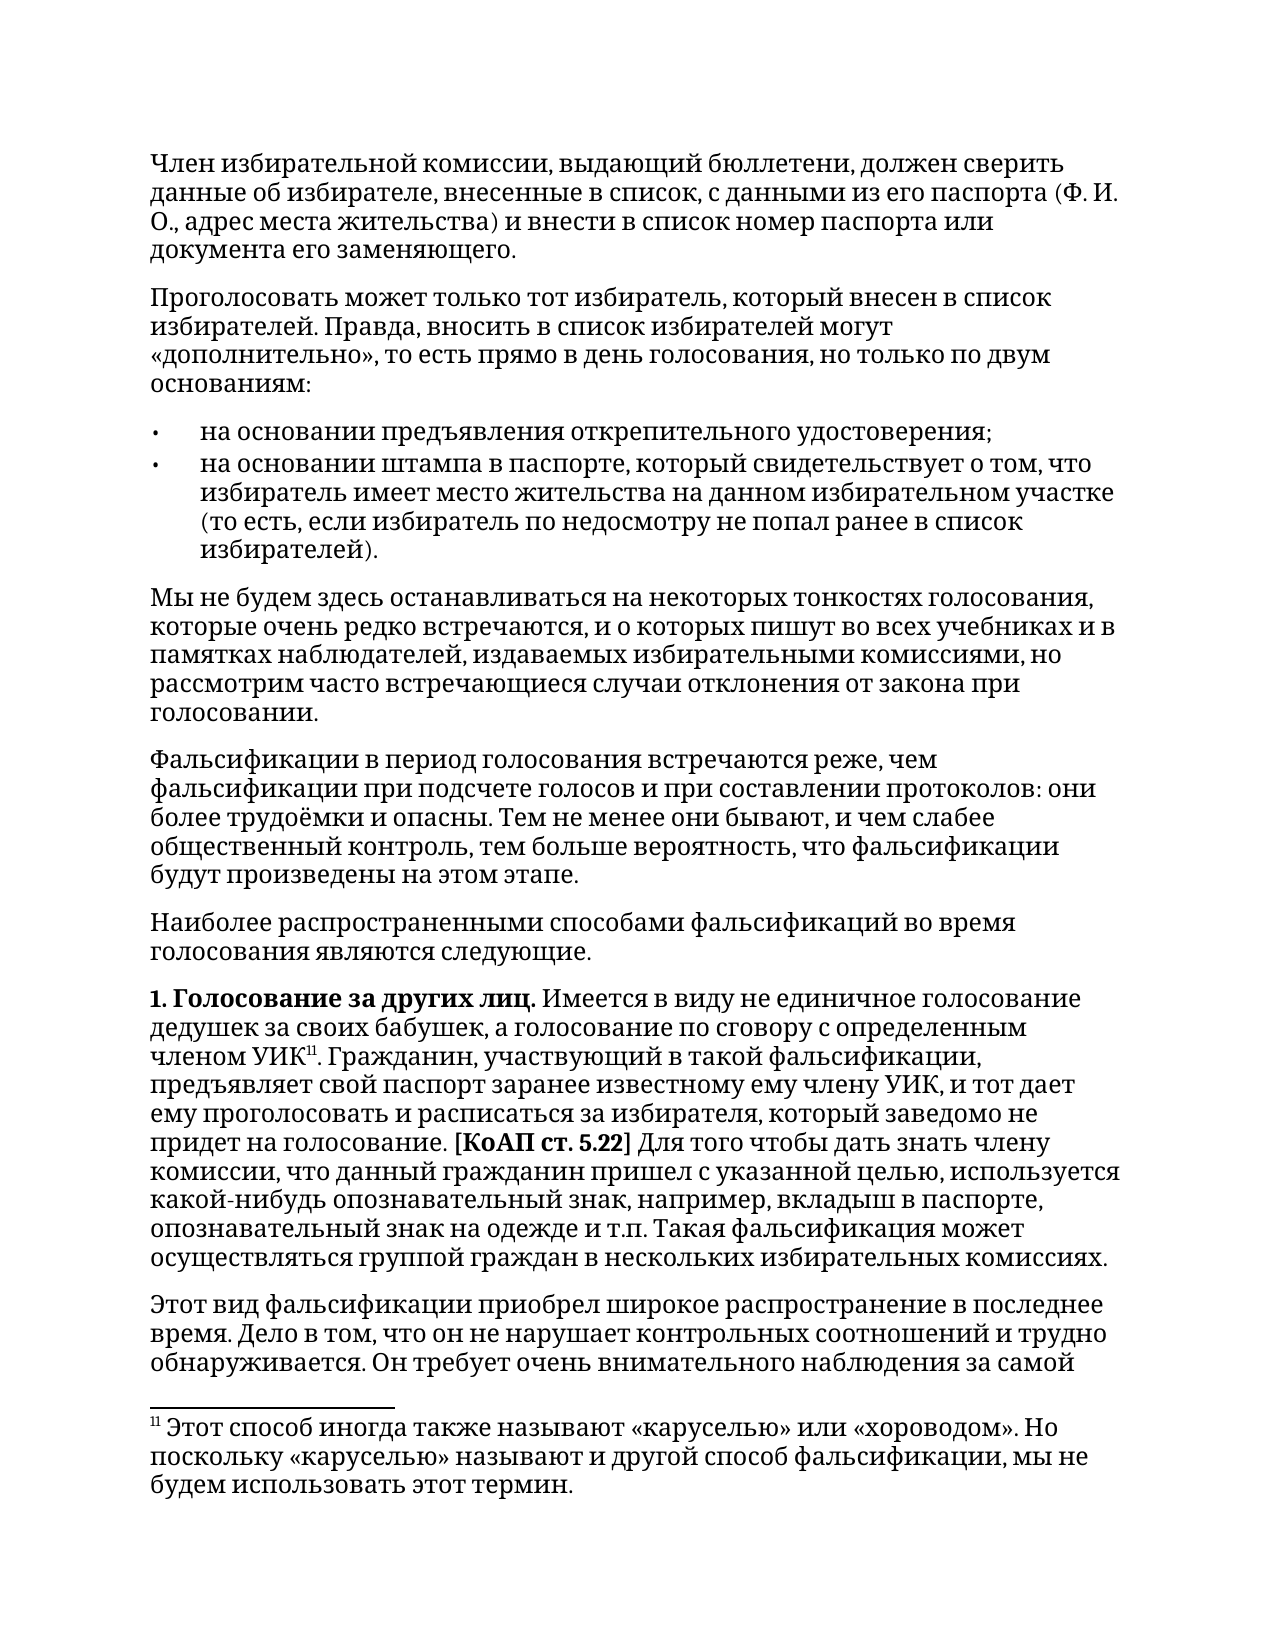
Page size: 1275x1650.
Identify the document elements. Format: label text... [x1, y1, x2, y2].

text Мы не будем здесь останавливаться на некоторых тонкостях голосования, которые очень редко встречаются, и о которых пишут во всех учебниках и в памятках наблюдателей, издаваемых избирательными комиссиями, но рассмотрим часто встречающиеся случаи отклонения от закона при голосовании. [150, 584, 1125, 727]
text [150, 1291, 1125, 1377]
text Наиболее распространенными способами фальсификаций во время голосования являются следующие. [150, 909, 1125, 966]
text Член избирательной комиссии, выдающий бюллетени, должен сверить данные об избирателе, внесенные в список, с данными из его паспорта (Ф. И. О., адрес места жительства) и внести в список номер паспорта или документа его заменяющего. [150, 150, 1125, 265]
text 1. Голосование за других лиц. Имеется в виду не единичное голосование дедушек за своих бабушек, а голосование по сговору с определенным членом УИК. Гражданин, участвующий в такой фальсификации, предъявляет свой паспорт заранее известному ему члену УИК, и тот дает ему проголосовать и расписаться за избирателя, который заведомо не придет на голосование. [КоАП ст. 5.22] Для того чтобы дать знать члену комиссии, что данный гражданин пришел с указанной целью, используется какой-нибудь опознавательный знак, например, вкладыш в паспорте, опознавательный знак на одежде и т.п. Такая фальсификация может осуществляться группой граждан в нескольких избирательных комиссиях. [150, 985, 1125, 1272]
list на основании штампа в паспорте, который свидетельствует о том, что избиратель имеет место жительства на данном избирательном участке (то есть, если избиратель по недосмотру не попал ранее в список избирателей). [150, 450, 1125, 565]
text Проголосовать может только тот избиратель, который внесен в список избирателей. Правда, вносить в список избирателей могут «дополнительно», то есть прямо в день голосования, но только по двум основаниям: [150, 284, 1125, 399]
list на основании предъявления открепительного удостоверения; [150, 417, 1125, 446]
text Фальсификации в период голосования встречаются реже, чем фальсификации при подсчете голосов и при составлении протоколов: они более трудоёмки и опасны. Тем не менее они бывают, и чем слабее общественный контроль, тем больше вероятность, что фальсификации будут произведены на этом этапе. [150, 746, 1125, 890]
